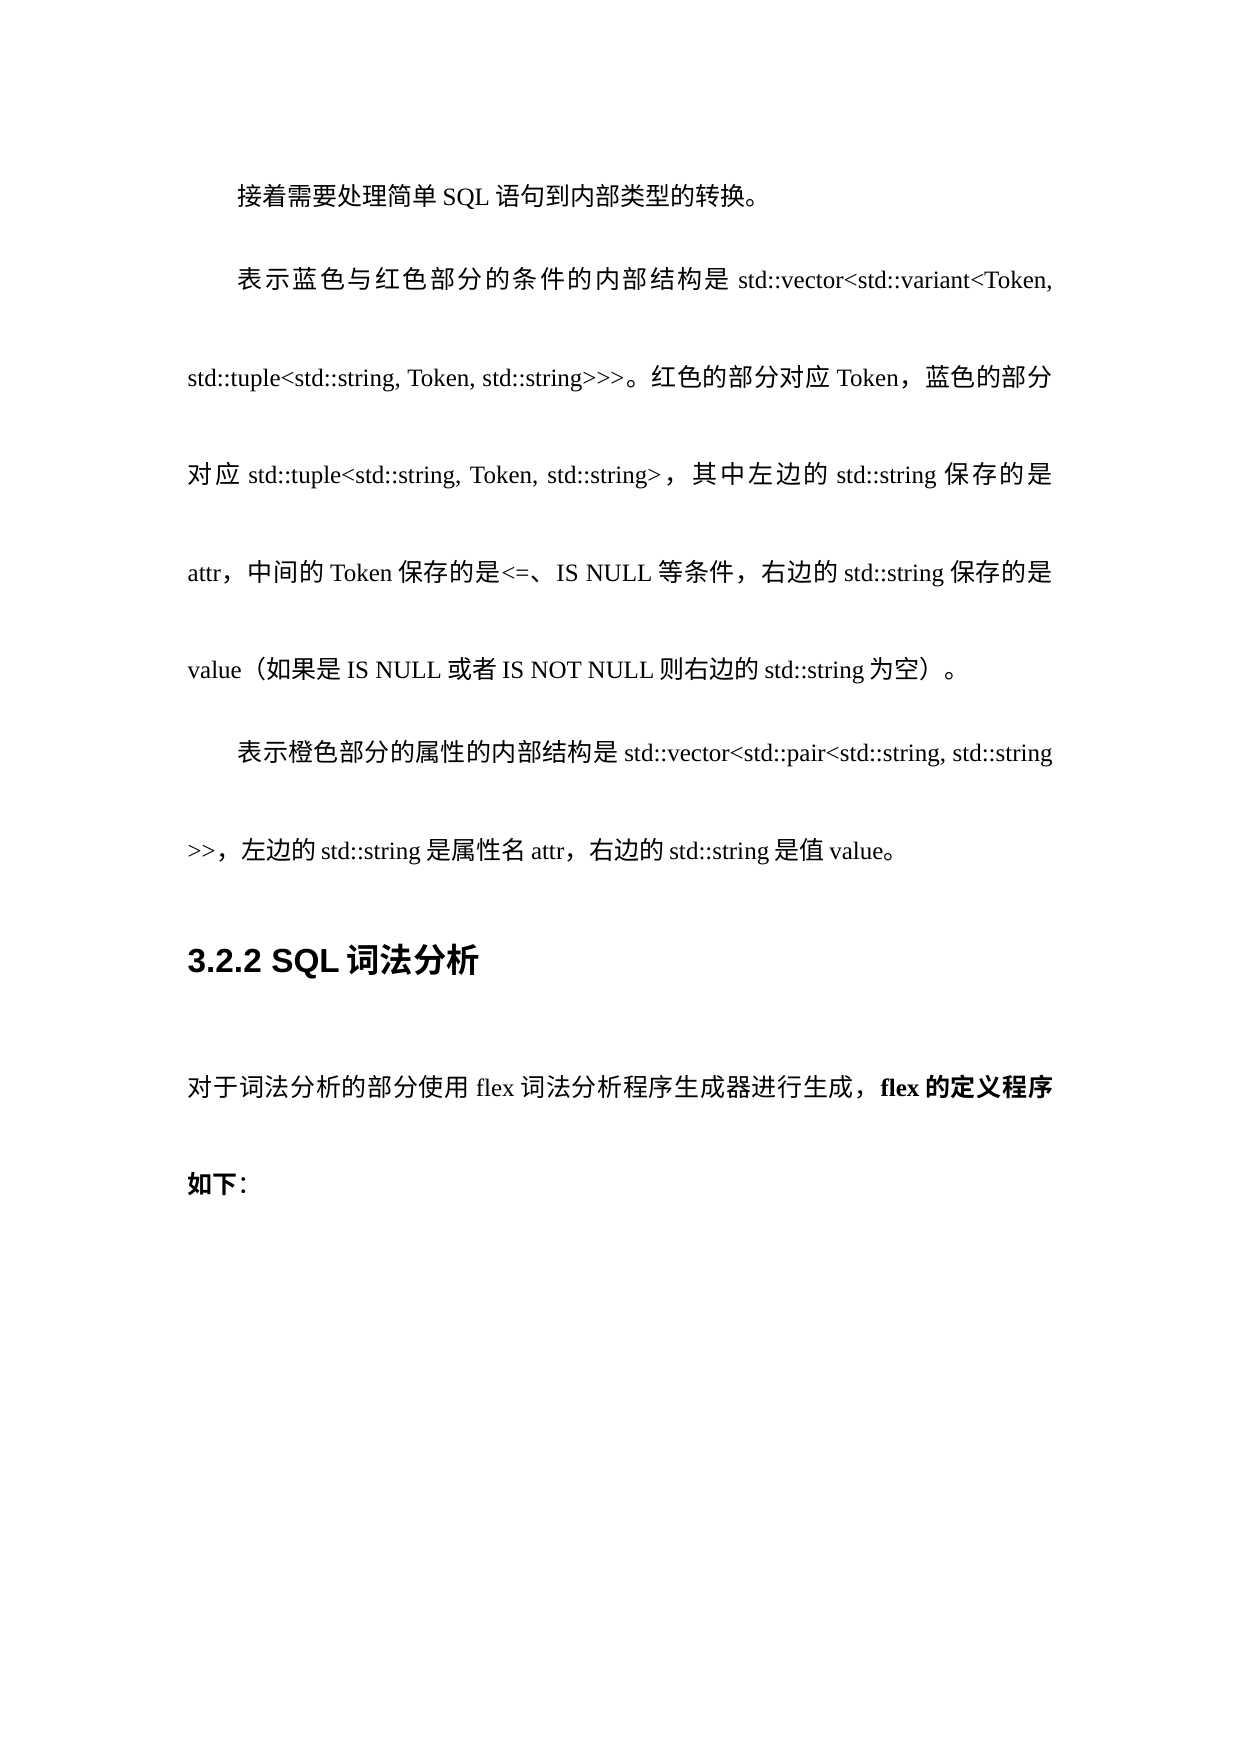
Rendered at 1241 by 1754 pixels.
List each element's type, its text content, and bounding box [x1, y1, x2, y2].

text 接着需要处理简单SQL语句到内部类型的转换。 [187, 162, 1053, 227]
text 表示蓝色与红色部分的条件的内部结构是std::vector<std::variant<Token, std::tuple<std::string, Token, std::string>>>。红色的部分对应Token，蓝色的部分对应std::tuple<std::string, Token, std::string>，其中左边的std::string保存的是attr，中间的Token保存的是<=、IS NULL等条件，右边的std::string保存的是value（如果是IS NULL或者IS NOT NULL则右边的std::string为空）。 [187, 245, 1053, 700]
text 对于词法分析的部分使用flex词法分析程序生成器进行生成，flex的定义程序如下： [187, 1053, 1053, 1216]
subtitle SQL词法分析 [187, 926, 1053, 991]
text 表示橙色部分的属性的内部结构是std::vector<std::pair<std::string, std::string >>，左边的std::string是属性名attr，右边的std::string是值value。 [187, 718, 1053, 881]
